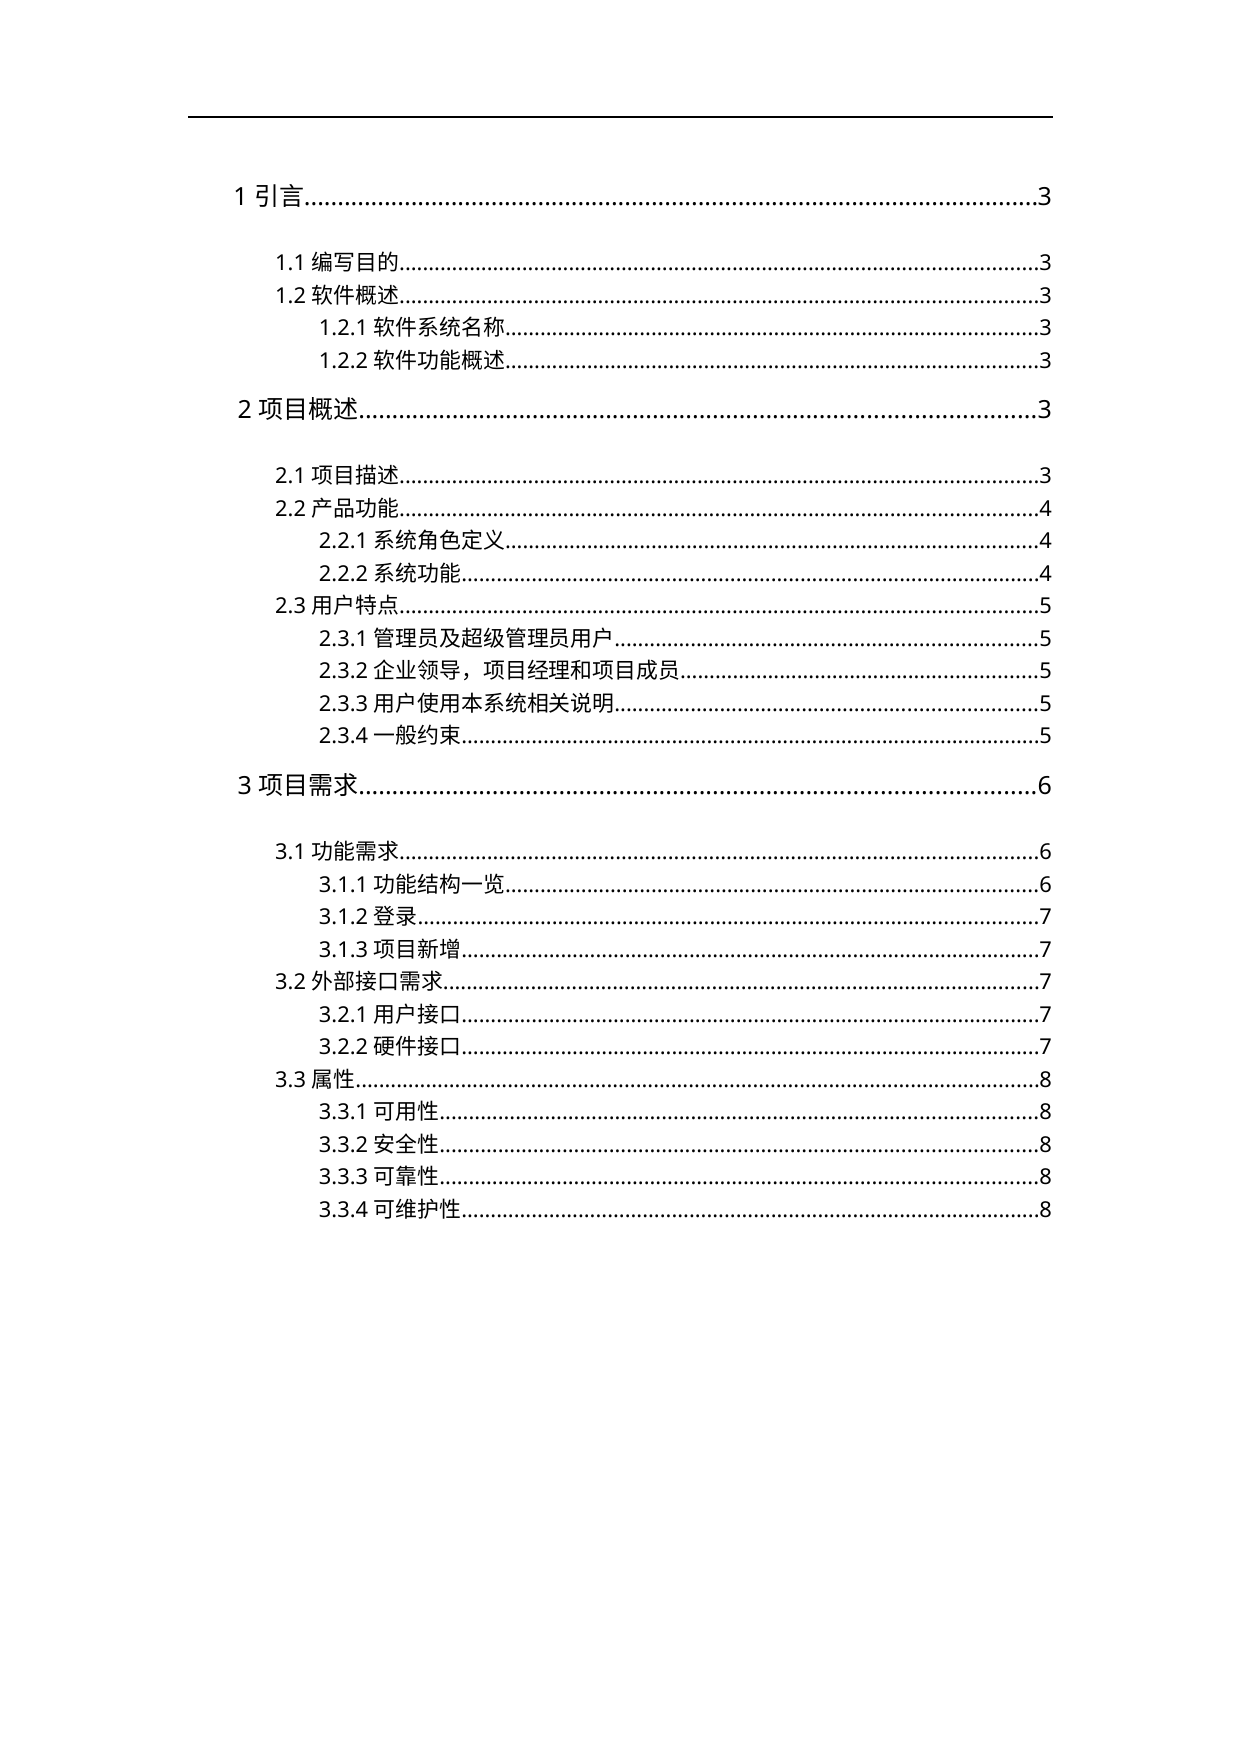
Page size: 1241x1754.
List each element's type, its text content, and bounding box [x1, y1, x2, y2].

text 3.1.1 功能结构一览 6 [275, 866, 1053, 899]
text 2 项目概述 3 [187, 375, 1053, 440]
text 2.3 用户特点 5 [231, 588, 1053, 621]
text 2.3.1 管理员及超级管理员用户 5 [275, 621, 1053, 653]
text 3.3.3 可靠性 8 [275, 1159, 1053, 1191]
text 1 引言 3 [187, 162, 1053, 227]
text 3.2 外部接口需求 7 [231, 964, 1053, 996]
text 3.3 属性 8 [231, 1061, 1053, 1094]
text 2.3.4 一般约束 5 [275, 718, 1053, 751]
text 2.3.2 企业领导，项目经理和项目成员 5 [275, 653, 1053, 686]
text 1.1 编写目的 3 [231, 245, 1053, 278]
text 2.2.2 系统功能 4 [275, 556, 1053, 588]
text 1.2.1 软件系统名称 3 [275, 310, 1053, 343]
text 2.1 项目描述 3 [231, 458, 1053, 491]
text 2.2 产品功能 4 [231, 491, 1053, 523]
text 2.2.1 系统角色定义 4 [275, 523, 1053, 556]
text 3.3.2 安全性 8 [275, 1126, 1053, 1159]
text 3.2.1 用户接口 7 [275, 996, 1053, 1029]
text 3.3.4 可维护性 8 [275, 1191, 1053, 1224]
text 1.2.2 软件功能概述 3 [275, 343, 1053, 375]
text 1.2 软件概述 3 [231, 278, 1053, 310]
text 3.1 功能需求 6 [231, 834, 1053, 866]
text 2.3.3 用户使用本系统相关说明 5 [275, 686, 1053, 718]
text 3.3.1 可用性 8 [275, 1094, 1053, 1126]
text 3.2.2 硬件接口 7 [275, 1029, 1053, 1061]
text 3.1.2 登录 7 [275, 899, 1053, 931]
text 3 项目需求 6 [187, 751, 1053, 816]
text 3.1.3 项目新增 7 [275, 931, 1053, 964]
